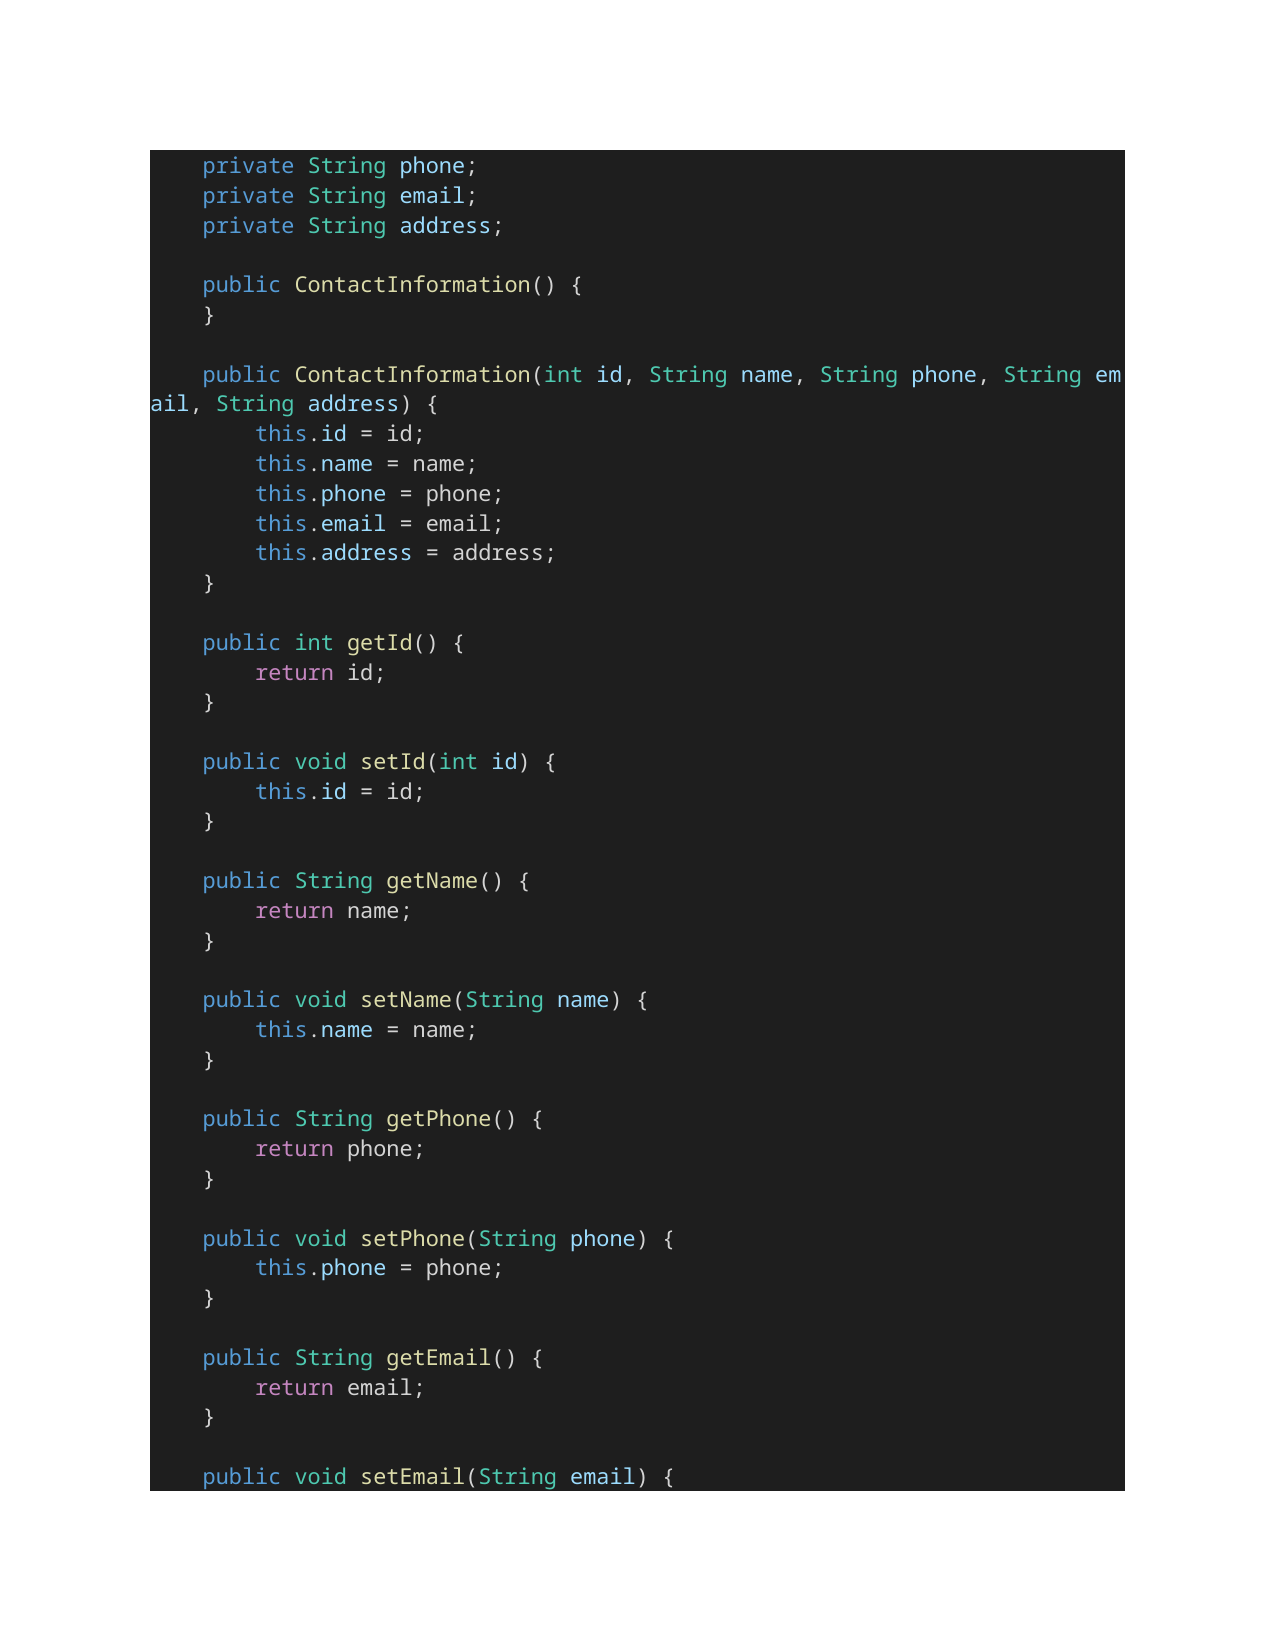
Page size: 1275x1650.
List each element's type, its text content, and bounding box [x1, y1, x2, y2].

text private String address; [150, 209, 1125, 239]
text this.address = address; [150, 537, 1125, 567]
text this.name = name; [150, 448, 1125, 478]
text public void setId(int id) { [150, 746, 1125, 776]
text } [150, 567, 1125, 597]
text } [150, 924, 1125, 954]
text } [150, 686, 1125, 716]
text public void setEmail(String email) { [150, 1461, 1125, 1491]
text return email; [150, 1371, 1125, 1401]
text public ContactInformation(int id, String name, String phone, String email, String address) { [150, 358, 1125, 418]
text } [150, 1282, 1125, 1312]
text public ContactInformation() { [150, 269, 1125, 299]
text private String phone; [150, 150, 1125, 180]
text } [150, 1401, 1125, 1431]
text } [150, 805, 1125, 835]
text return name; [150, 895, 1125, 924]
text } [150, 1163, 1125, 1193]
text public String getEmail() { [150, 1342, 1125, 1371]
text } [150, 299, 1125, 329]
text this.phone = phone; [150, 1252, 1125, 1282]
text this.email = email; [150, 507, 1125, 537]
text public String getName() { [150, 865, 1125, 895]
text } [150, 1044, 1125, 1073]
text this.id = id; [150, 418, 1125, 448]
text public void setPhone(String phone) { [150, 1222, 1125, 1252]
text return id; [150, 656, 1125, 686]
text private String email; [150, 180, 1125, 209]
text this.id = id; [150, 776, 1125, 805]
text return phone; [150, 1133, 1125, 1163]
text public void setName(String name) { [150, 984, 1125, 1014]
text public int getId() { [150, 627, 1125, 656]
text this.phone = phone; [150, 478, 1125, 507]
text public String getPhone() { [150, 1103, 1125, 1133]
text this.name = name; [150, 1014, 1125, 1044]
